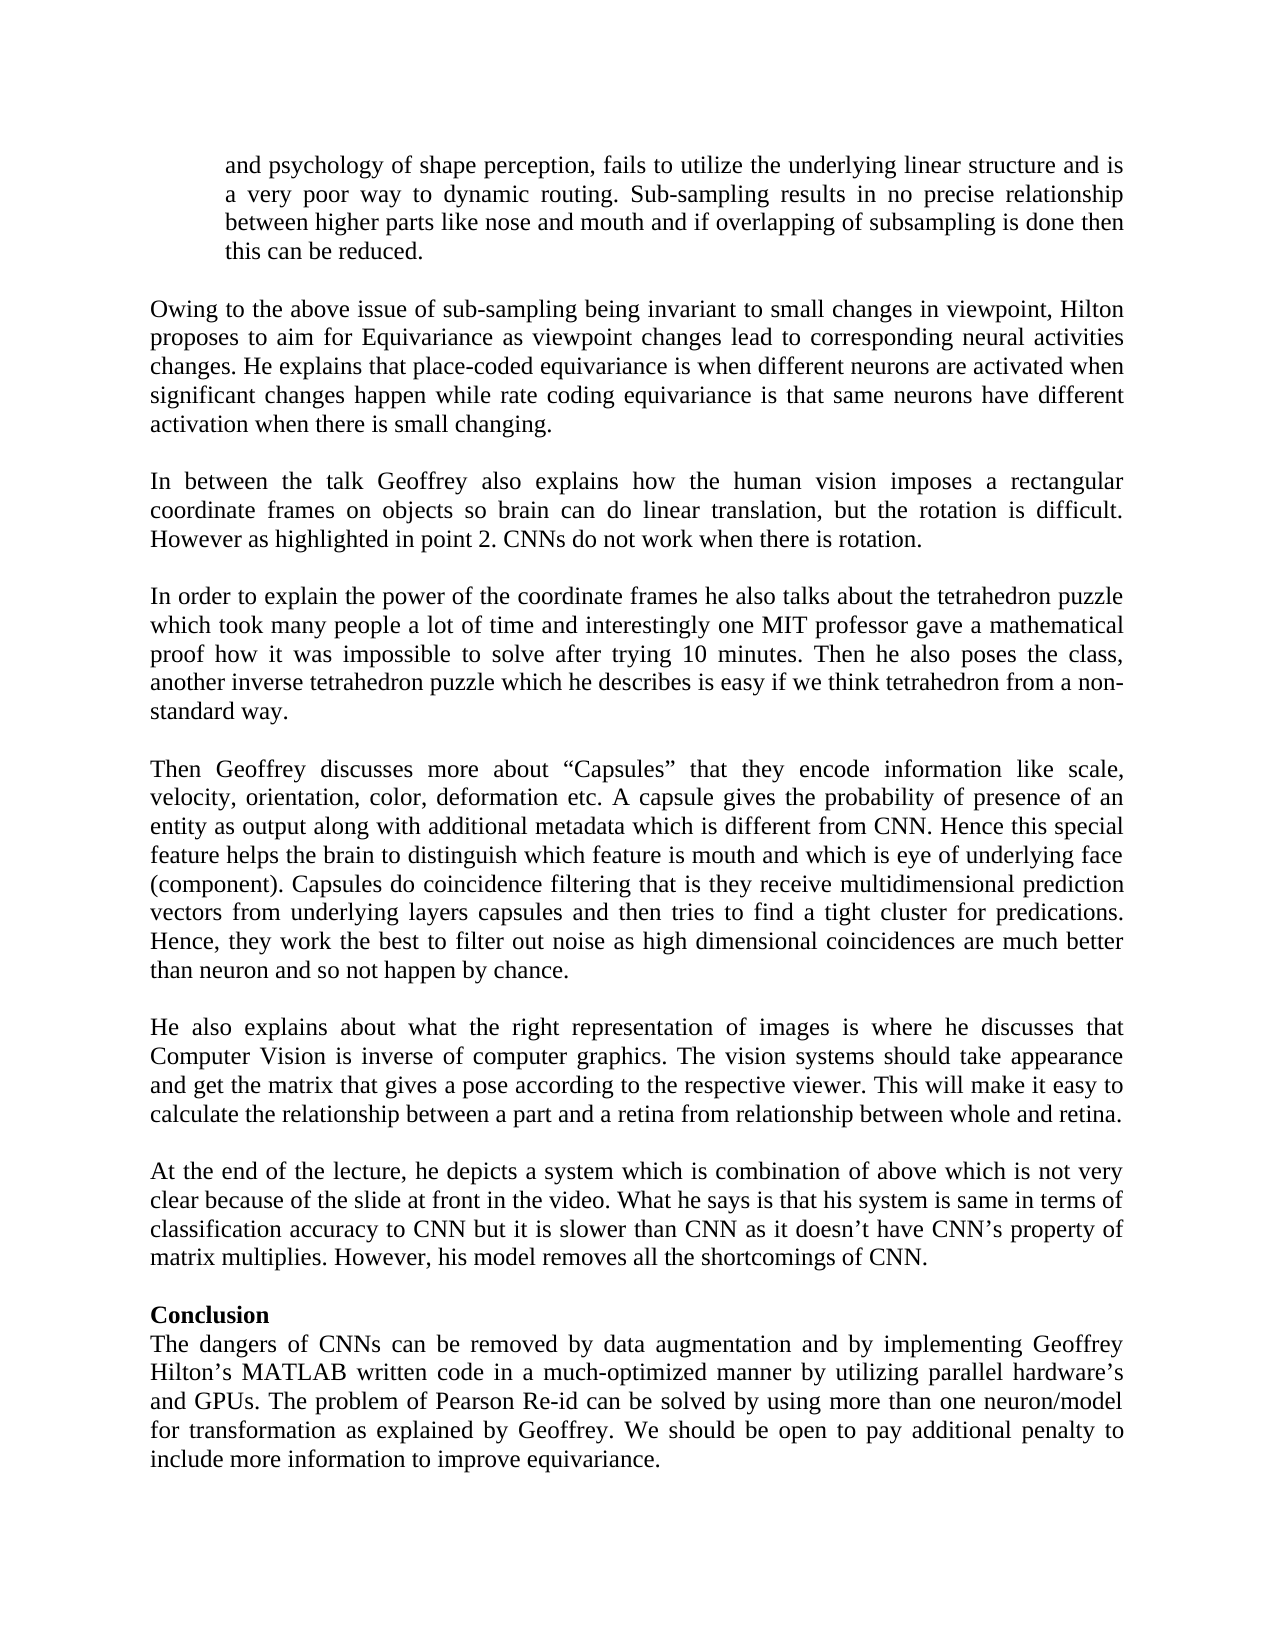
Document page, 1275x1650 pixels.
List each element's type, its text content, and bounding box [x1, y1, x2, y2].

text The dangers of CNNs can be removed by data augmentation and by implementing Geoffrey Hilton’s MATLAB written code in a much-optimized manner by utilizing parallel hardware’s and GPUs. The problem of Pearson Re-id can be solved by using more than one neuron/model for transformation as explained by Geoffrey. We should be open to pay additional penalty to include more information to improve equivariance. [150, 1329, 1125, 1472]
text In between the talk Geoffrey also explains how the human vision imposes a rectangular coordinate frames on objects so brain can do linear translation, but the rotation is difficult. However as highlighted in point 2. CNNs do not work when there is rotation. [150, 466, 1125, 552]
text In order to explain the power of the coordinate frames he also talks about the tetrahedron puzzle which took many people a lot of time and interestingly one MIT professor gave a mathematical proof how it was impossible to solve after trying 10 minutes. Then he also poses the class, another inverse tetrahedron puzzle which he describes is easy if we think tetrahedron from a non-standard way. [150, 581, 1125, 725]
text He also explains about what the right representation of images is where he discusses that Computer Vision is inverse of computer graphics. The vision systems should take appearance and get the matrix that gives a pose according to the respective viewer. This will make it easy to calculate the relationship between a part and a retina from relationship between whole and retina. [150, 1012, 1125, 1127]
text Owing to the above issue of sub-sampling being invariant to small changes in viewpoint, Hilton proposes to aim for Equivariance as viewpoint changes lead to corresponding neural activities changes. He explains that place-coded equivariance is when different neurons are activated when significant changes happen while rate coding equivariance is that same neurons have different activation when there is small changing. [150, 294, 1125, 437]
text Then Geoffrey discusses more about “Capsules” that they encode information like scale, velocity, orientation, color, deformation etc. A capsule gives the probability of presence of an entity as output along with additional metadata which is different from CNN. Hence this special feature helps the brain to distinguish which feature is mouth and which is eye of underlying face (component). Capsules do coincidence filtering that is they receive multidimensional prediction vectors from underlying layers capsules and then tries to find a tight cluster for predications. Hence, they work the best to filter out noise as high dimensional coincidences are much better than neuron and so not happen by chance. [150, 754, 1125, 984]
text Conclusion [150, 1300, 1125, 1329]
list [187, 150, 1125, 265]
text At the end of the lecture, he depicts a system which is combination of above which is not very clear because of the slide at front in the video. What he says is that his system is same in terms of classification accuracy to CNN but it is slower than CNN as it doesn’t have CNN’s property of matrix multiplies. However, his model removes all the shortcomings of CNN. [150, 1156, 1125, 1271]
